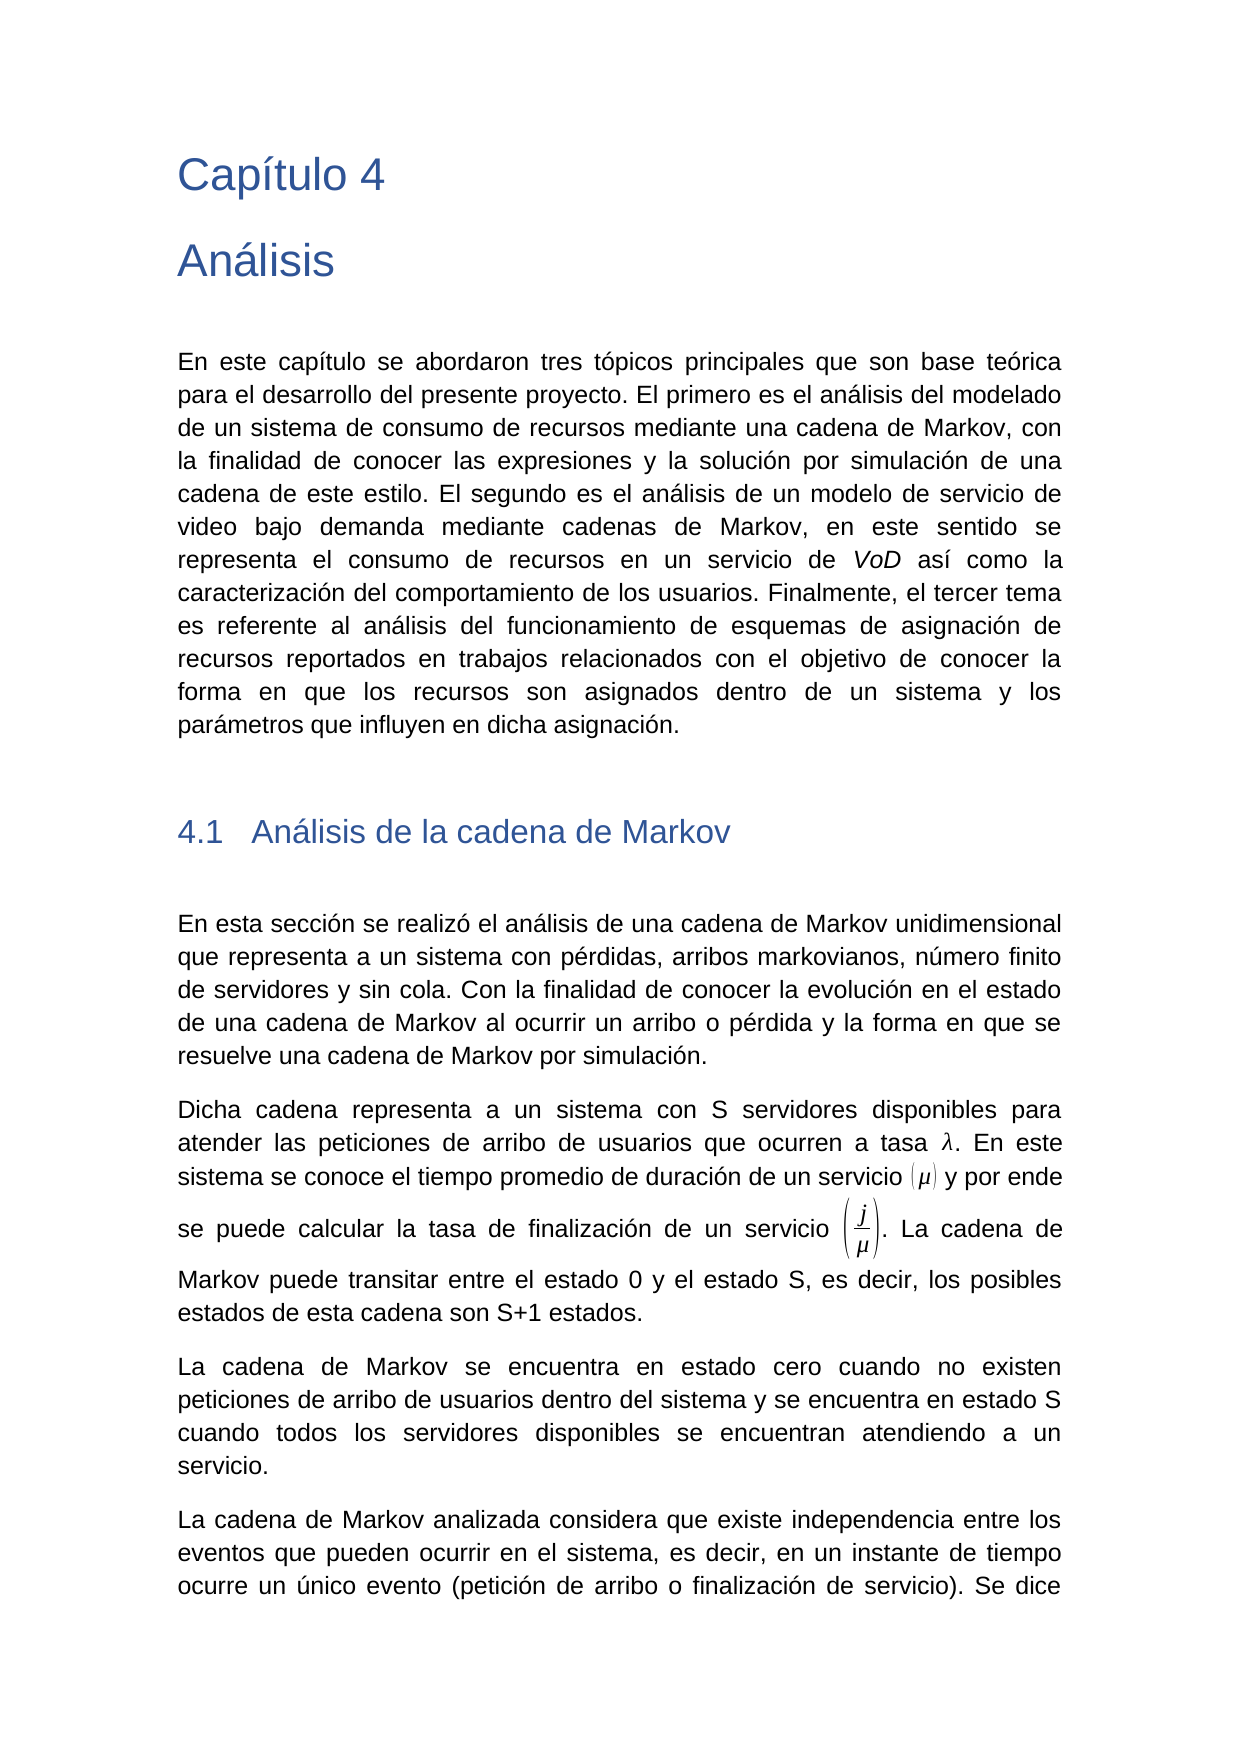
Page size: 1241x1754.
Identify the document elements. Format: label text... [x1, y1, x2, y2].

text La cadena de Markov se encuentra en estado cero cuando no existen peticiones de arribo de usuarios dentro del sistema y se encuentra en estado S cuando todos los servidores disponibles se encuentran atendiendo a un servicio. [177, 1352, 1063, 1480]
subtitle Capítulo 4 [177, 148, 1063, 200]
subtitle 4.1 Análisis de la cadena de Markov [177, 812, 1063, 851]
subtitle Análisis [177, 233, 1063, 286]
text En esta sección se realizó el análisis de una cadena de Markov unidimensional que representa a un sistema con pérdidas, arribos markovianos, número finito de servidores y sin cola. Con la finalidad de conocer la evolución en el estado de una cadena de Markov al ocurrir un arribo o pérdida y la forma en que se resuelve una cadena de Markov por simulación. [177, 909, 1063, 1070]
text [177, 1505, 1063, 1600]
